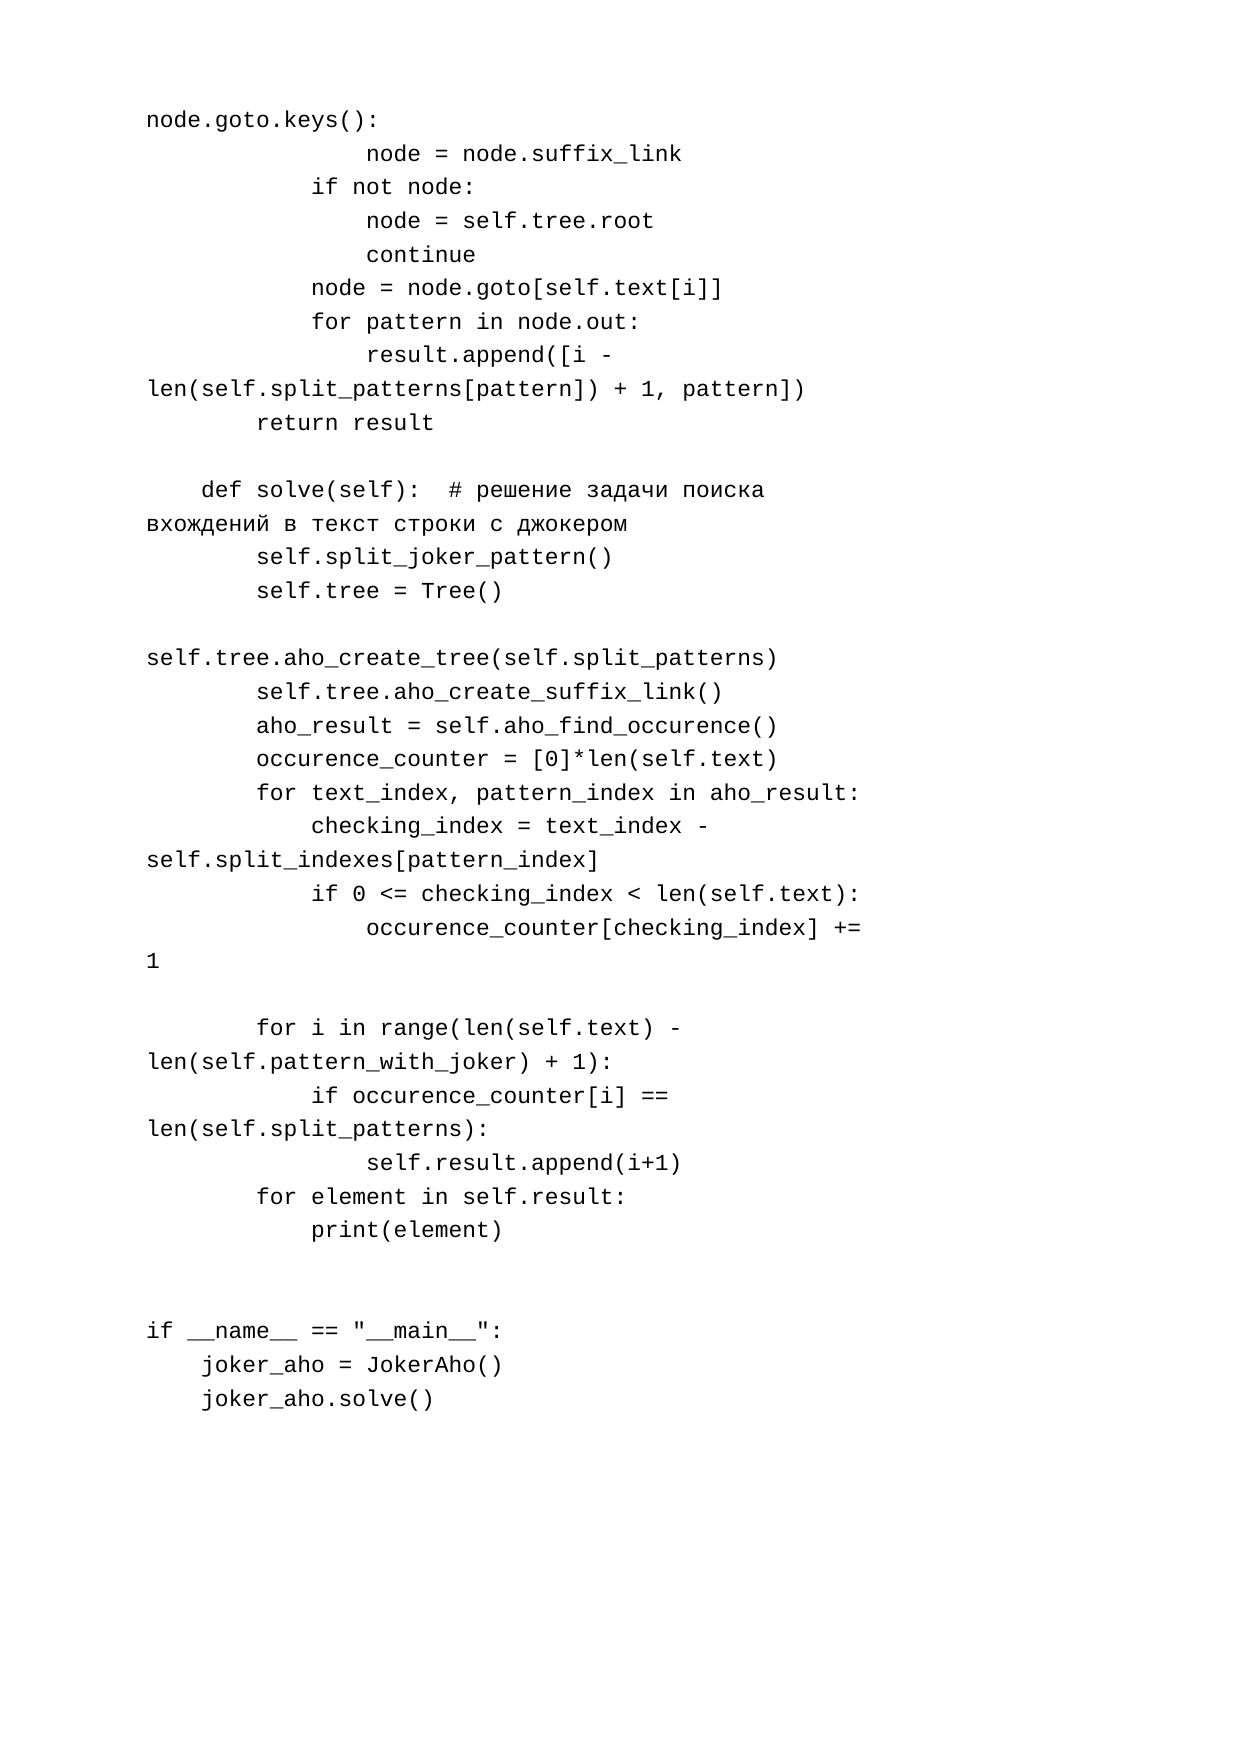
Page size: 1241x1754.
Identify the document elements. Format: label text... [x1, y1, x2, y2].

text self.result.append(i+1) [146, 1151, 886, 1177]
text continue [146, 243, 886, 269]
text self.tree = Tree() [146, 579, 886, 605]
text result.append([i - len(self.split_patterns[pattern]) + 1, pattern]) [146, 344, 886, 403]
text for element in self.result: [146, 1185, 886, 1211]
text occurence_counter[checking_index] += 1 [146, 916, 886, 975]
text return result [146, 411, 886, 437]
text joker_aho = JokerAho() [146, 1353, 886, 1379]
text if __name__ == "__main__": [146, 1319, 886, 1346]
text node = node.suffix_link [146, 142, 886, 168]
text occurence_counter = [0]*len(self.text) [146, 748, 886, 773]
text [146, 108, 886, 134]
text for i in range(len(self.text) - len(self.pattern_with_joker) + 1): [146, 1017, 886, 1076]
text checking_index = text_index - self.split_indexes[pattern_index] [146, 815, 886, 874]
text print(element) [146, 1219, 886, 1244]
text if 0 <= checking_index < len(self.text): [146, 882, 886, 908]
text self.split_joker_pattern() [146, 546, 886, 572]
text def solve(self): # решение задачи поиска вхождений в текст строки с джокером [146, 478, 886, 538]
text for pattern in node.out: [146, 310, 886, 336]
text self.tree.aho_create_tree(self.split_patterns) [146, 613, 886, 673]
text node = node.goto[self.text[i]] [146, 277, 886, 302]
text if occurence_counter[i] == len(self.split_patterns): [146, 1084, 886, 1144]
text joker_aho.solve() [146, 1387, 886, 1413]
text node = self.tree.root [146, 209, 886, 235]
text self.tree.aho_create_suffix_link() [146, 680, 886, 706]
text aho_result = self.aho_find_occurence() [146, 714, 886, 740]
text for text_index, pattern_index in aho_result: [146, 781, 886, 807]
text if not node: [146, 176, 886, 202]
